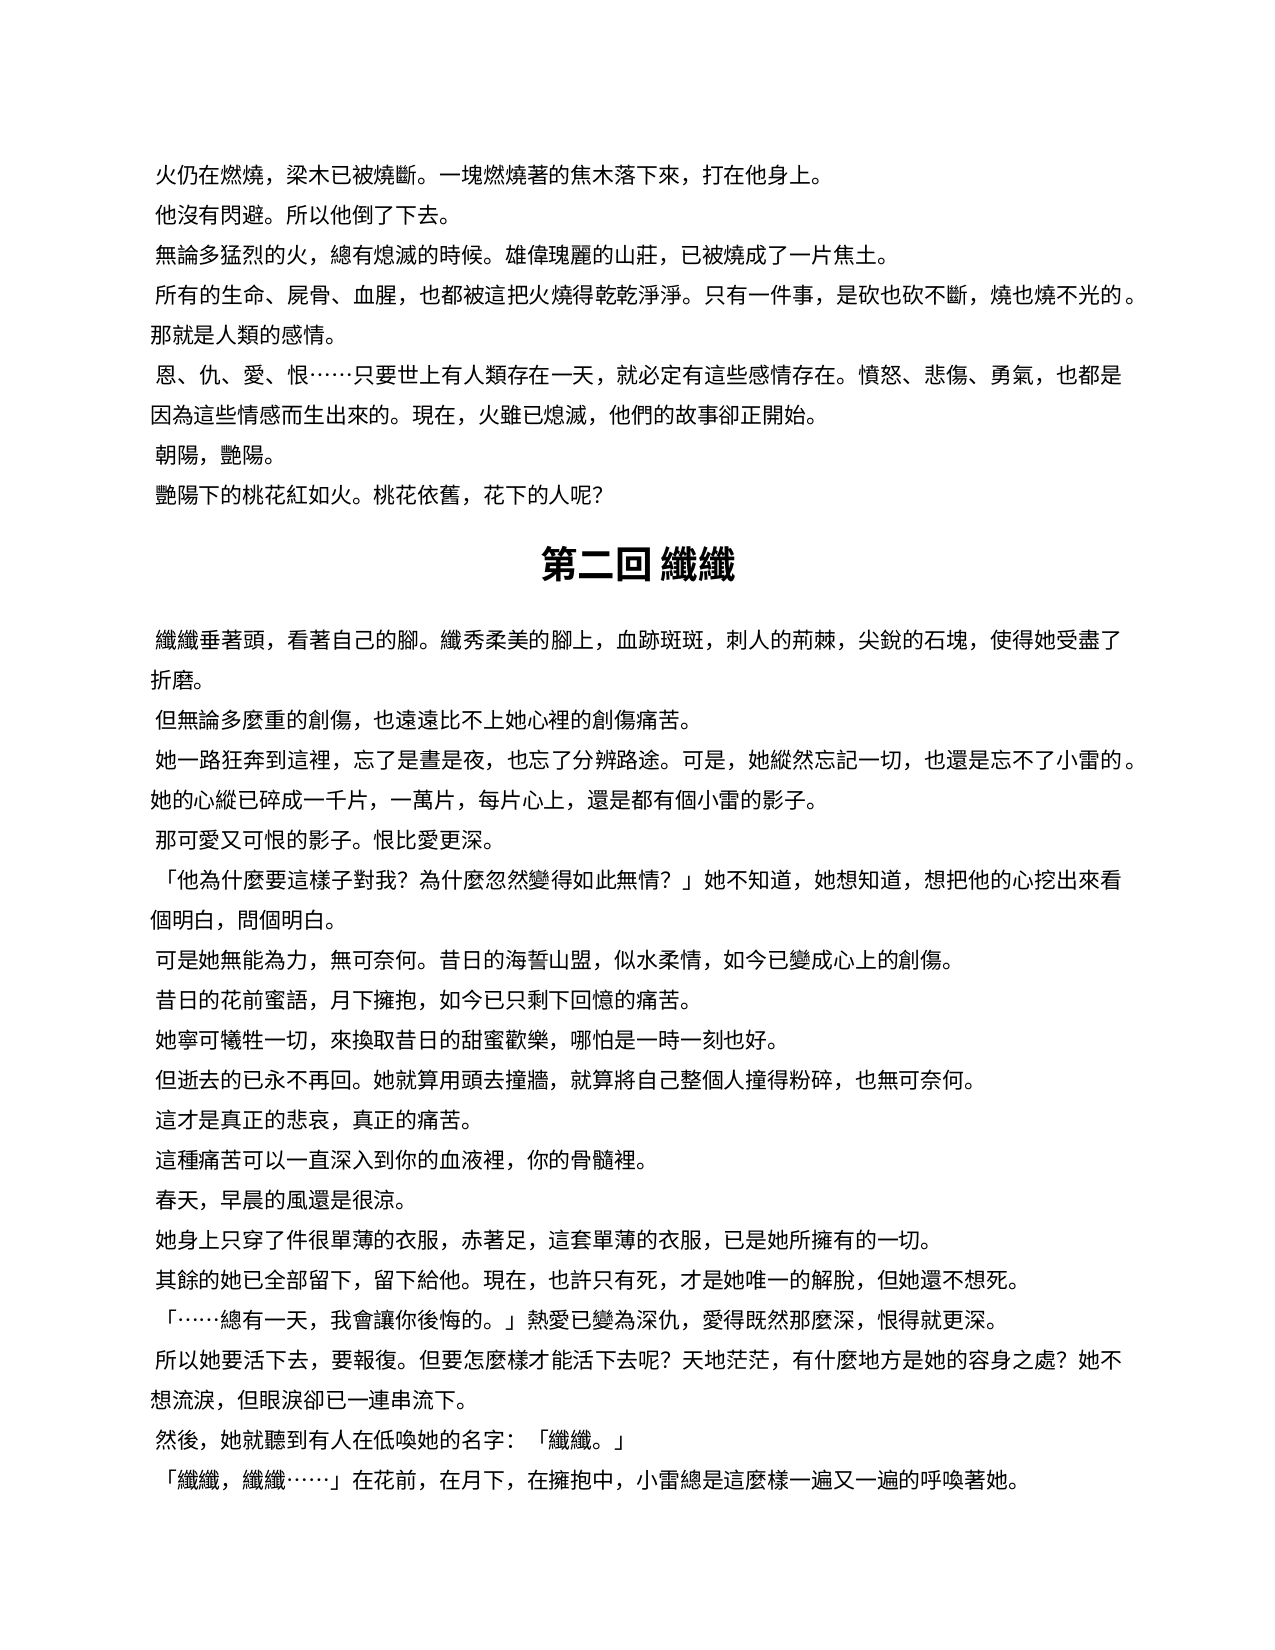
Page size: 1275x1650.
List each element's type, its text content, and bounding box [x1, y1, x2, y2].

text 這才是真正的悲哀，真正的痛苦。 [150, 1094, 1125, 1134]
text 「纖纖，纖纖……」在花前，在月下，在擁抱中，小雷總是這麼樣一遍又一遍的呼喚著她。 [150, 1454, 1125, 1494]
text 那可愛又可恨的影子。恨比愛更深。 [150, 814, 1125, 854]
text 朝陽，艷陽。 [150, 430, 1125, 470]
text 春天，早晨的風還是很涼。 [150, 1174, 1125, 1214]
text 所有的生命、屍骨、血腥，也都被這把火燒得乾乾淨淨。只有一件事，是砍也砍不斷，燒也燒不光的。那就是人類的感情。 [150, 270, 1125, 350]
text 艷陽下的桃花紅如火。桃花依舊，花下的人呢？ [150, 470, 1125, 510]
text 所以她要活下去，要報復。但要怎麼樣才能活下去呢？天地茫茫，有什麼地方是她的容身之處？她不想流淚，但眼淚卻已一連串流下。 [150, 1334, 1125, 1414]
text 然後，她就聽到有人在低喚她的名字：「纖纖。」 [150, 1414, 1125, 1454]
text 但逝去的已永不再回。她就算用頭去撞牆，就算將自己整個人撞得粉碎，也無可奈何。 [150, 1054, 1125, 1094]
text 火仍在燃燒，梁木已被燒斷。一塊燃燒著的焦木落下來，打在他身上。 [150, 150, 1125, 190]
subtitle 第二回 纖纖 [150, 535, 1125, 589]
text 無論多猛烈的火，總有熄滅的時候。雄偉瑰麗的山莊，已被燒成了一片焦土。 [150, 230, 1125, 270]
text 昔日的花前蜜語，月下擁抱，如今已只剩下回憶的痛苦。 [150, 974, 1125, 1014]
text 其餘的她已全部留下，留下給他。現在，也許只有死，才是她唯一的解脫，但她還不想死。 [150, 1254, 1125, 1294]
text 她寧可犧牲一切，來換取昔日的甜蜜歡樂，哪怕是一時一刻也好。 [150, 1014, 1125, 1054]
text 但無論多麼重的創傷，也遠遠比不上她心裡的創傷痛苦。 [150, 694, 1125, 734]
text 她身上只穿了件很單薄的衣服，赤著足，這套單薄的衣服，已是她所擁有的一切。 [150, 1214, 1125, 1254]
text 這種痛苦可以一直深入到你的血液裡，你的骨髓裡。 [150, 1134, 1125, 1174]
text 恩、仇、愛、恨……只要世上有人類存在一天，就必定有這些感情存在。憤怒、悲傷、勇氣，也都是因為這些情感而生出來的。現在，火雖已熄滅，他們的故事卻正開始。 [150, 350, 1125, 430]
text 「他為什麼要這樣子對我？為什麼忽然變得如此無情？」她不知道，她想知道，想把他的心挖出來看個明白，問個明白。 [150, 854, 1125, 934]
text 纖纖垂著頭，看著自己的腳。纖秀柔美的腳上，血跡斑斑，刺人的荊棘，尖銳的石塊，使得她受盡了折磨。 [150, 614, 1125, 694]
text 她一路狂奔到這裡，忘了是晝是夜，也忘了分辨路途。可是，她縱然忘記一切，也還是忘不了小雷的。她的心縱已碎成一千片，一萬片，每片心上，還是都有個小雷的影子。 [150, 734, 1125, 814]
text 「……總有一天，我會讓你後悔的。」熱愛已變為深仇，愛得既然那麼深，恨得就更深。 [150, 1294, 1125, 1334]
text 他沒有閃避。所以他倒了下去。 [150, 190, 1125, 230]
text 可是她無能為力，無可奈何。昔日的海誓山盟，似水柔情，如今已變成心上的創傷。 [150, 934, 1125, 974]
